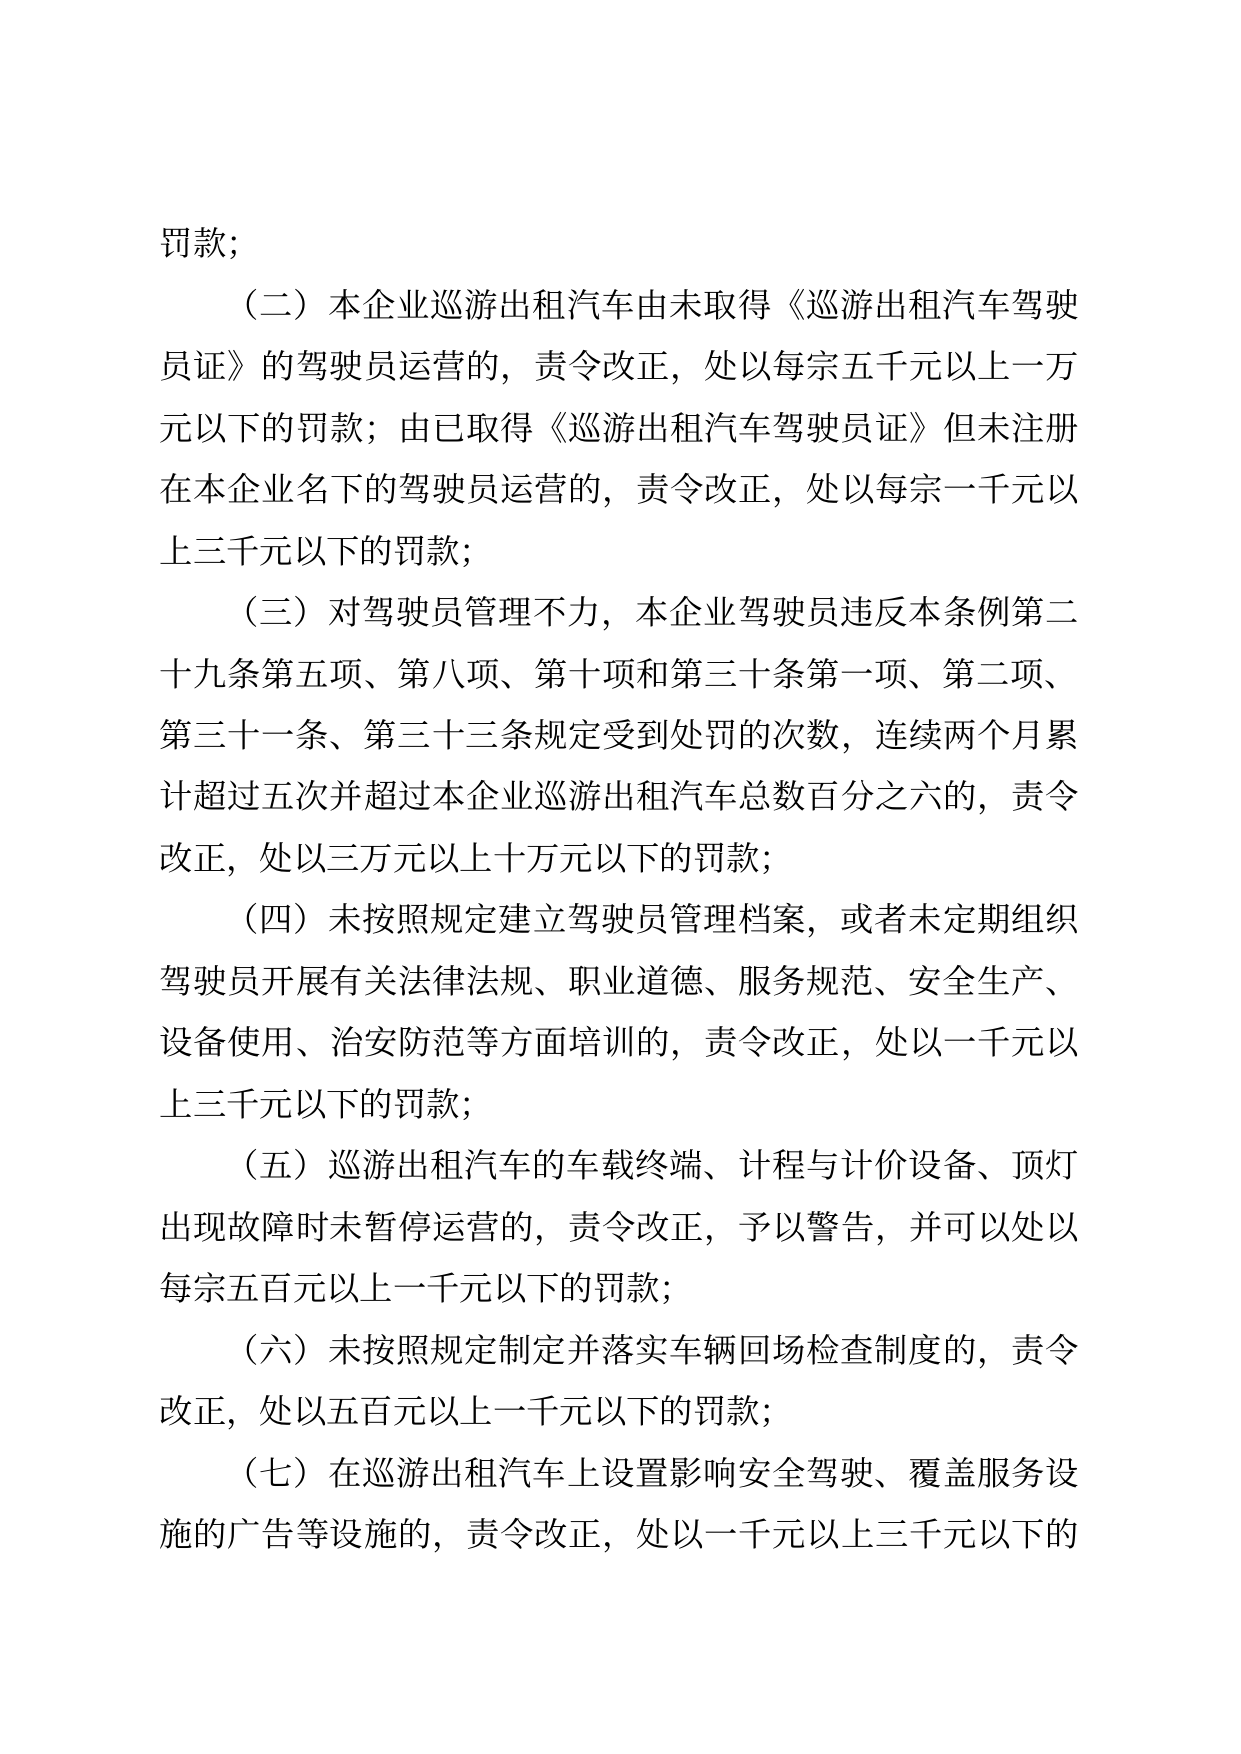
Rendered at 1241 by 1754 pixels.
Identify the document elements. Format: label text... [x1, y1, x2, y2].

text （四）未按照规定建立驾驶员管理档案，或者未定期组织驾驶员开展有关法律法规、职业道德、服务规范、安全生产、设备使用、治安防范等方面培训的，责令改正，处以一千元以上三千元以下的罚款； [159, 883, 1081, 1128]
text （五）巡游出租汽车的车载终端、计程与计价设备、顶灯出现故障时未暂停运营的，责令改正，予以警告，并可以处以每宗五百元以上一千元以下的罚款； [159, 1128, 1081, 1313]
text （六）未按照规定制定并落实车辆回场检查制度的，责令改正，处以五百元以上一千元以下的罚款； [159, 1313, 1081, 1436]
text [159, 207, 1081, 268]
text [159, 1436, 1081, 1559]
text （三）对驾驶员管理不力，本企业驾驶员违反本条例第二十九条第五项、第八项、第十项和第三十条第一项、第二项、第三十一条、第三十三条规定受到处罚的次数，连续两个月累计超过五次并超过本企业巡游出租汽车总数百分之六的，责令改正，处以三万元以上十万元以下的罚款； [159, 575, 1081, 883]
text （二）本企业巡游出租汽车由未取得《巡游出租汽车驾驶员证》的驾驶员运营的，责令改正，处以每宗五千元以上一万元以下的罚款；由已取得《巡游出租汽车驾驶员证》但未注册在本企业名下的驾驶员运营的，责令改正，处以每宗一千元以上三千元以下的罚款； [159, 268, 1081, 575]
